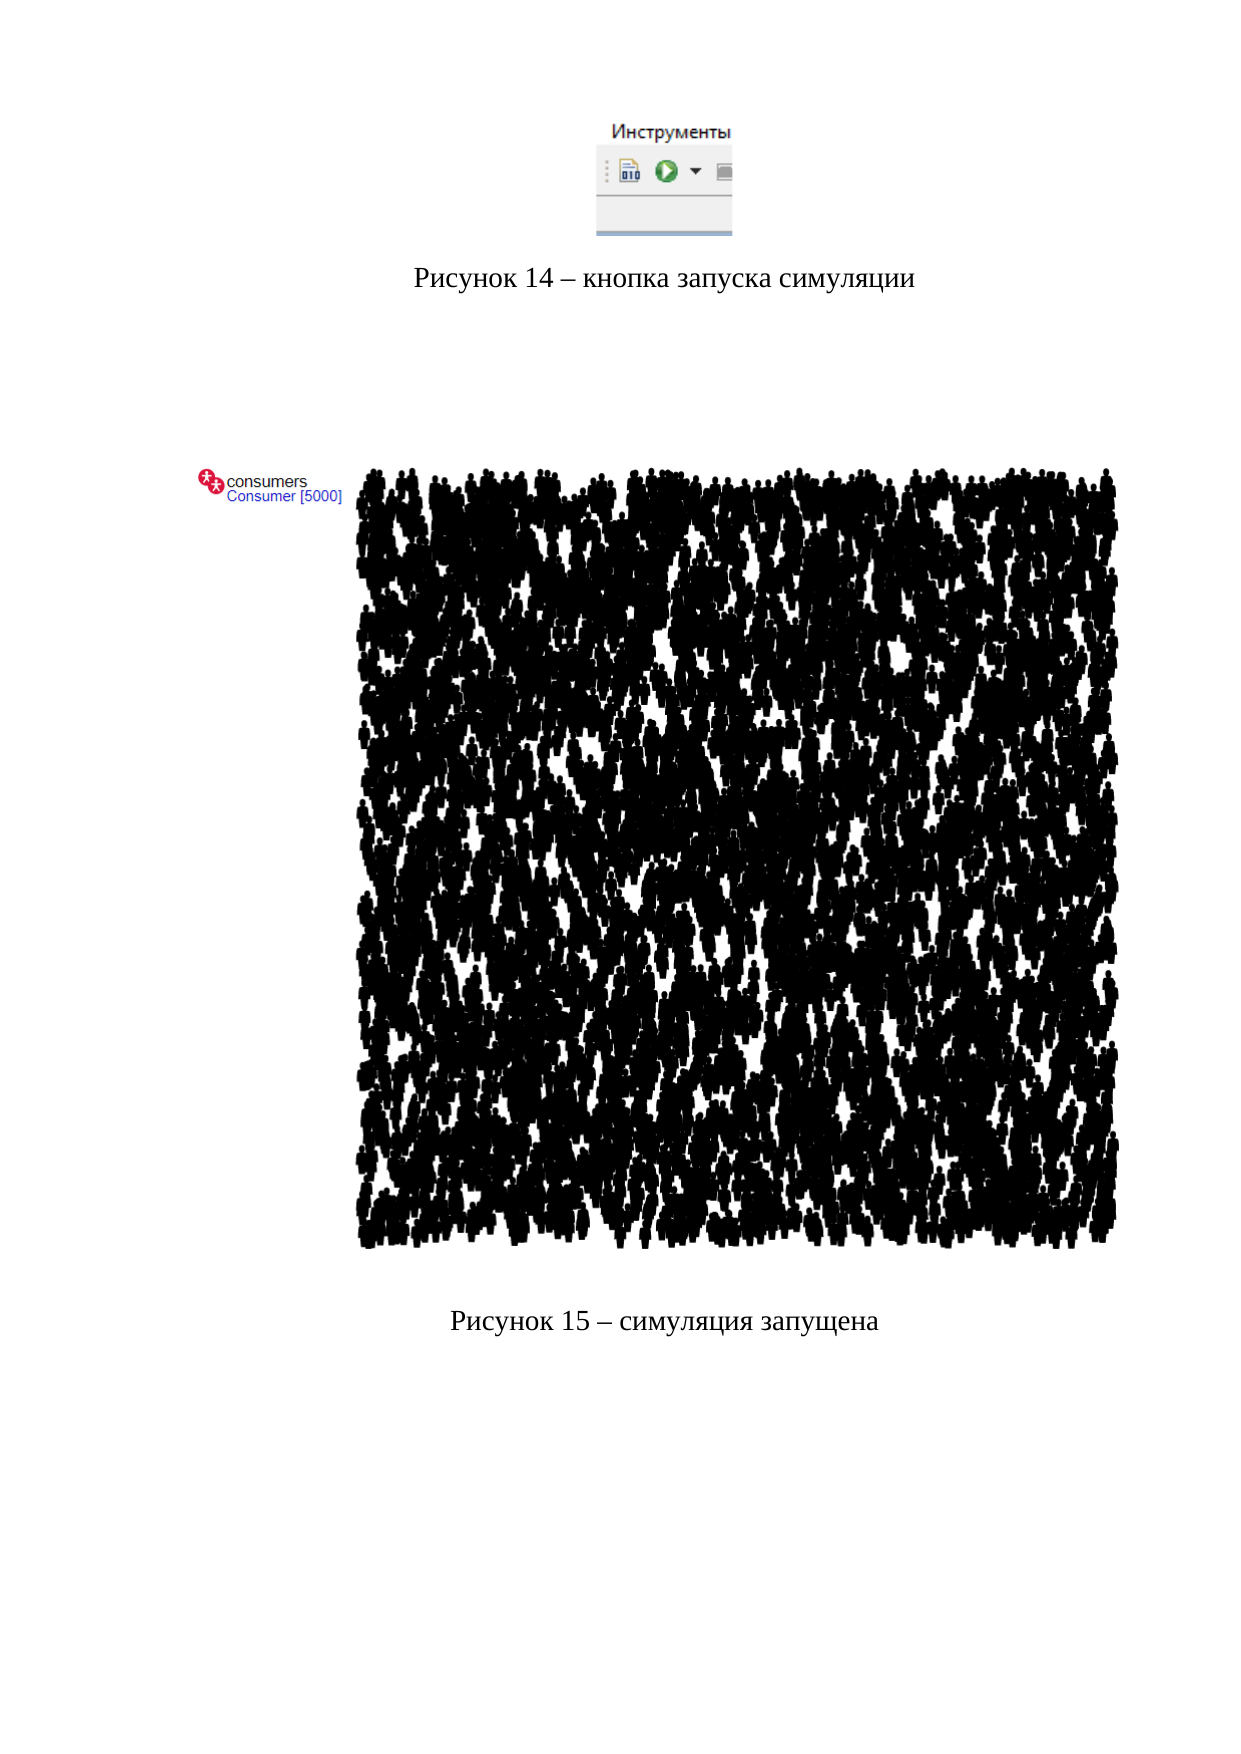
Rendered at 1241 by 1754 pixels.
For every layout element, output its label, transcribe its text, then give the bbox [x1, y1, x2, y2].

text Рисунок 14 – кнопка запуска симуляции [177, 260, 1152, 293]
picture [596, 118, 733, 236]
text Рисунок 15 – симуляция запущена [177, 1303, 1152, 1336]
picture [177, 438, 1152, 1279]
